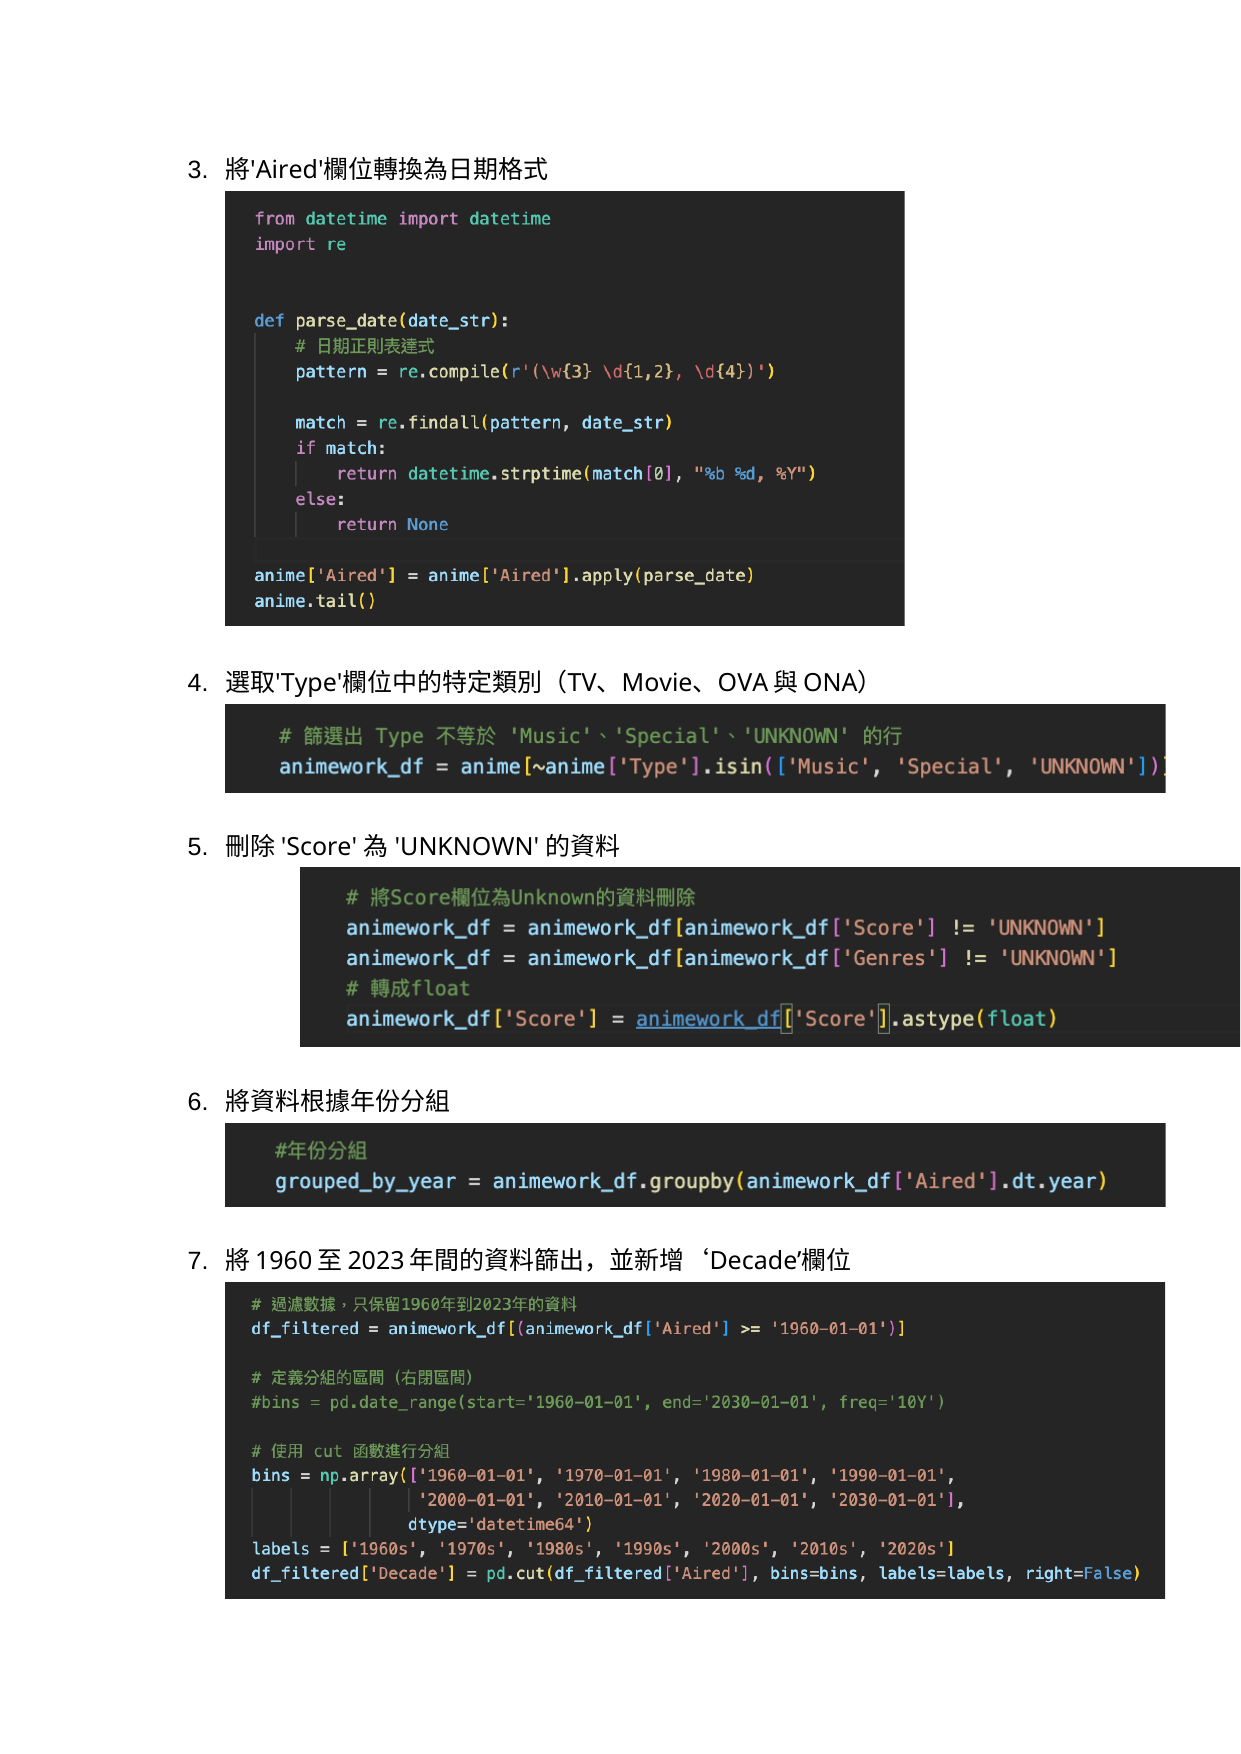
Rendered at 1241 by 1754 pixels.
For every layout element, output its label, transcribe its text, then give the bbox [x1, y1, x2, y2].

picture [300, 867, 1241, 1047]
subtitle 將'Aired'欄位轉換為日期格式 [187, 150, 1090, 186]
picture [225, 704, 1166, 793]
subtitle 刪除 'Score' 為 'UNKNOWN' 的資料 [187, 826, 1090, 862]
subtitle 選取'Type'欄位中的特定類別（TV、Movie、OVA與ONA） [187, 663, 1090, 699]
picture [225, 1282, 1166, 1599]
subtitle 將資料根據年份分組 [187, 1081, 1090, 1118]
picture [225, 1123, 1166, 1207]
picture [225, 191, 905, 626]
subtitle 將1960至2023年間的資料篩出，並新增‘Decade’欄位 [187, 1240, 1090, 1277]
